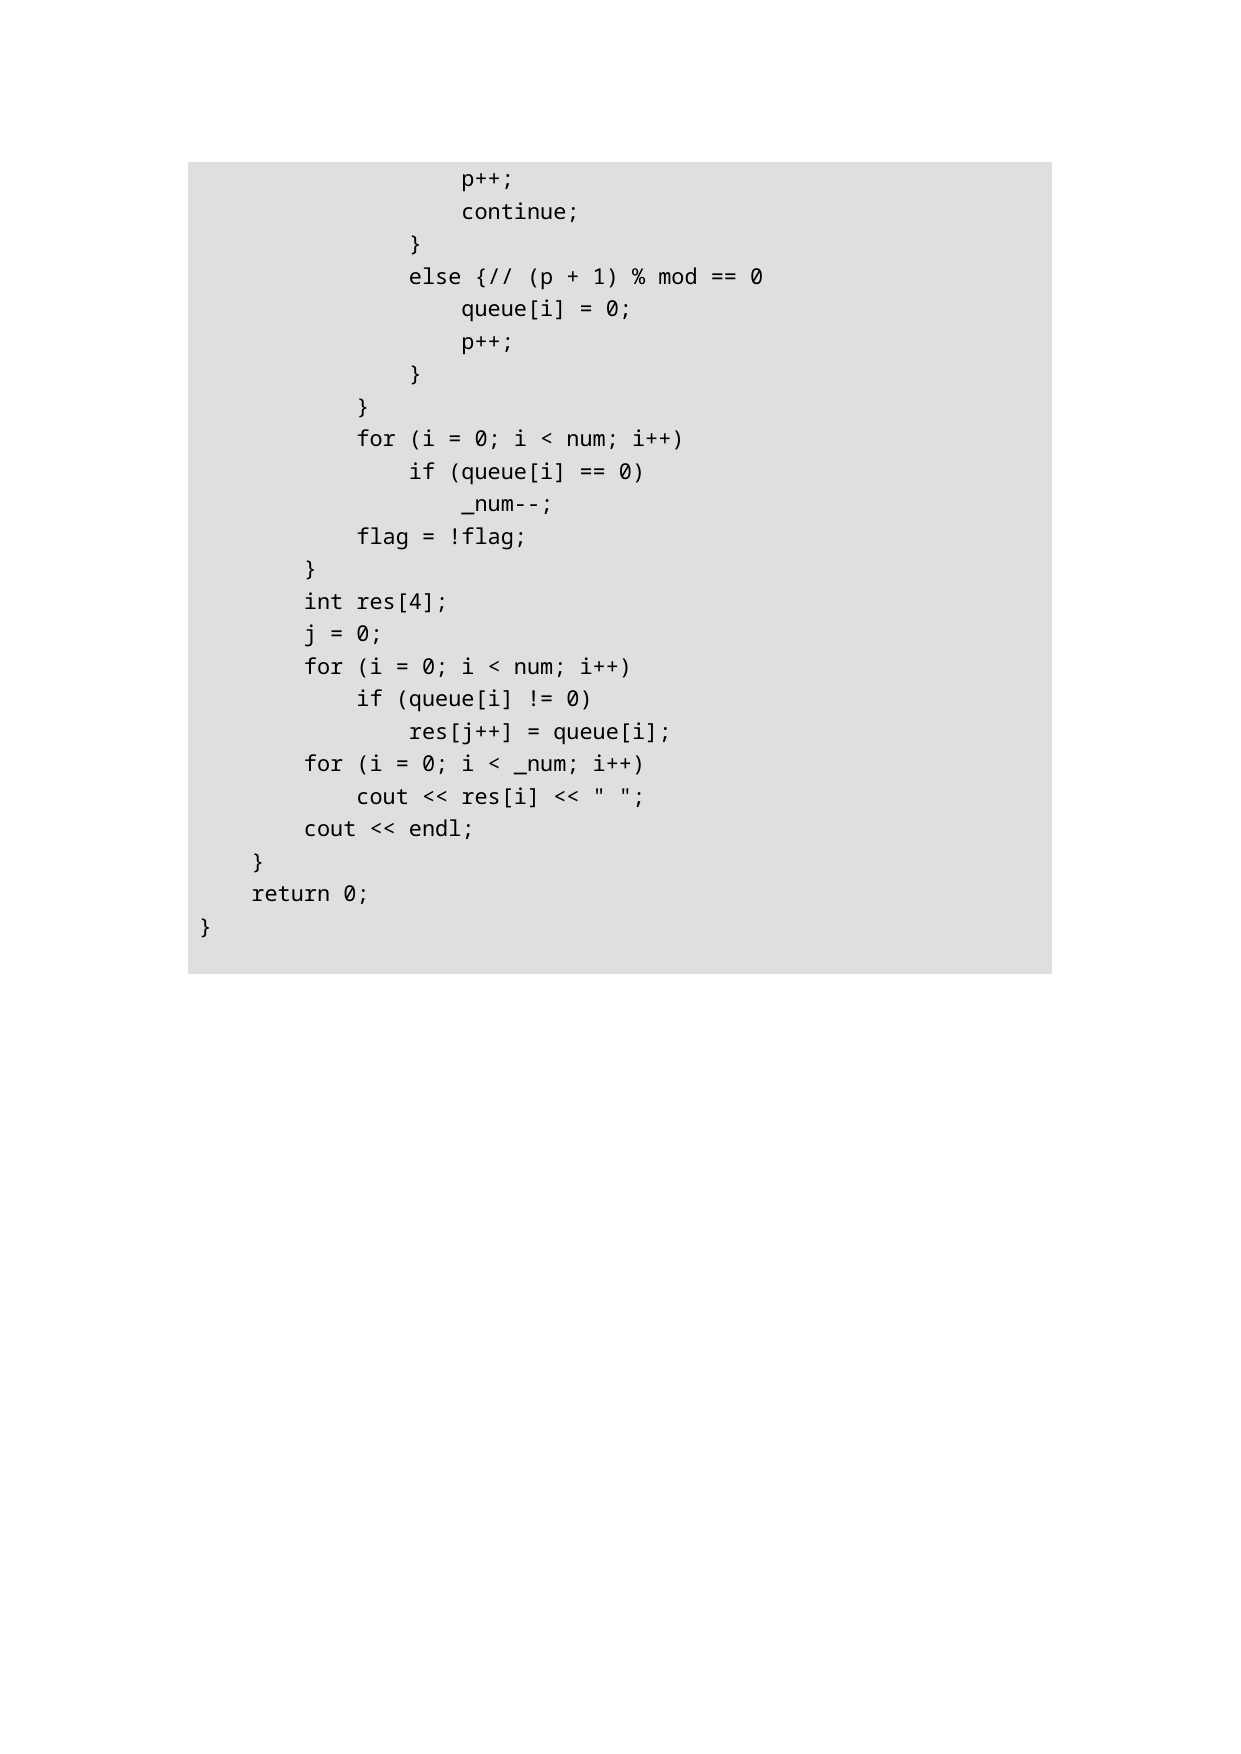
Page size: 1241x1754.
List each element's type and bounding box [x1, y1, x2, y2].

table_header [188, 162, 1052, 942]
table_cell [188, 942, 1052, 974]
